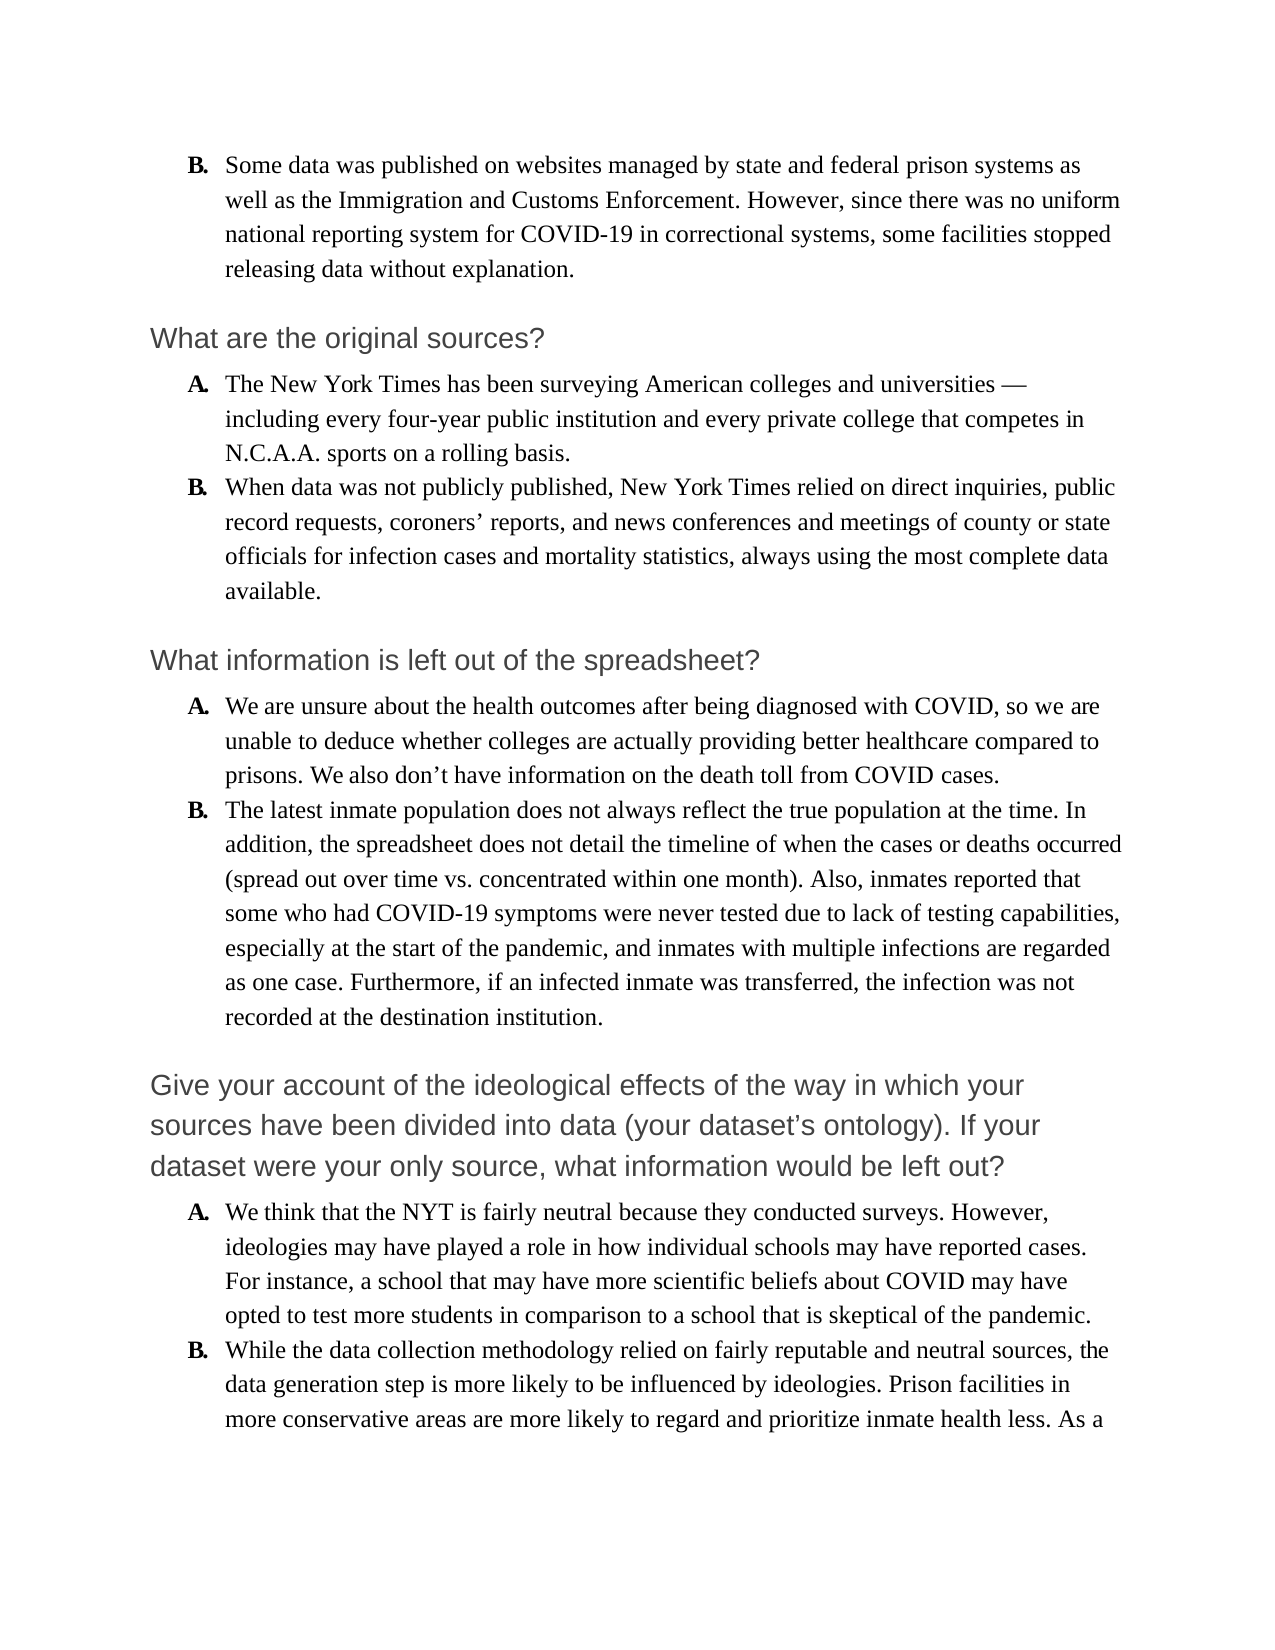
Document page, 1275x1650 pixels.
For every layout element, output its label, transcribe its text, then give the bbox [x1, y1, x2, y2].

list Some data was published on websites managed by state and federal prison systems as well as the Immigration and Customs Enforcement. However, since there was no uniform national reporting system for COVID-19 in correctional systems, some facilities stopped releasing data without explanation. [187, 151, 1121, 283]
list When data was not publicly published, New York Times relied on direct inquiries, public record requests, coroners’ reports, and news conferences and meetings of county or state officials for infection cases and mortality statistics, always using the most complete data available. [187, 472, 1117, 605]
subtitle What information is left out of the spreadsheet? [150, 643, 1135, 677]
list The New York Times has been surveying American colleges and universities — including every four-year public institution and every private college that competes in [187, 369, 1085, 433]
subtitle What are the original sources? [150, 321, 1135, 355]
list While the data collection methodology relied on fairly reputable and neutral sources, the data generation step is more likely to be influenced by ideologies. Prison facilities in more conservative areas are more likely to regard and prioritize inmate health less. As a [187, 1335, 1110, 1433]
list We are unsure about the health outcomes after being diagnosed with COVID, so we are unable to deduce whether colleges are actually providing better healthcare compared to prisons. We also don’t have information on the death toll from COVID cases. [187, 691, 1100, 789]
text N.C.A.A. sports on a rolling basis. [225, 438, 1135, 467]
subtitle Give your account of the ideological effects of the way in which your sources have been divided into data (your dataset’s ontology). If your dataset were your only source, what information would be left out? [150, 1068, 1126, 1182]
list We think that the NYT is fairly neutral because they conducted surveys. However, ideologies may have played a role in how individual schools may have reported cases. For instance, a school that may have more scientific beliefs about COVID may have opted to test more students in comparison to a school that is skeptical of the pandemic. [187, 1197, 1092, 1329]
list The latest inmate population does not always reflect the true population at the time. In addition, the spreadsheet does not detail the timeline of when the cases or deaths occurred (spread out over time vs. concentrated within one month). Also, inmates reported that some who had COVID-19 symptoms were never tested due to lack of testing capabilities, especially at the start of the pandemic, and inmates with multiple infections are regarded as one case. Furthermore, if an infected inmate was transferred, the infection was not recorded at the destination institution. [187, 795, 1124, 1030]
